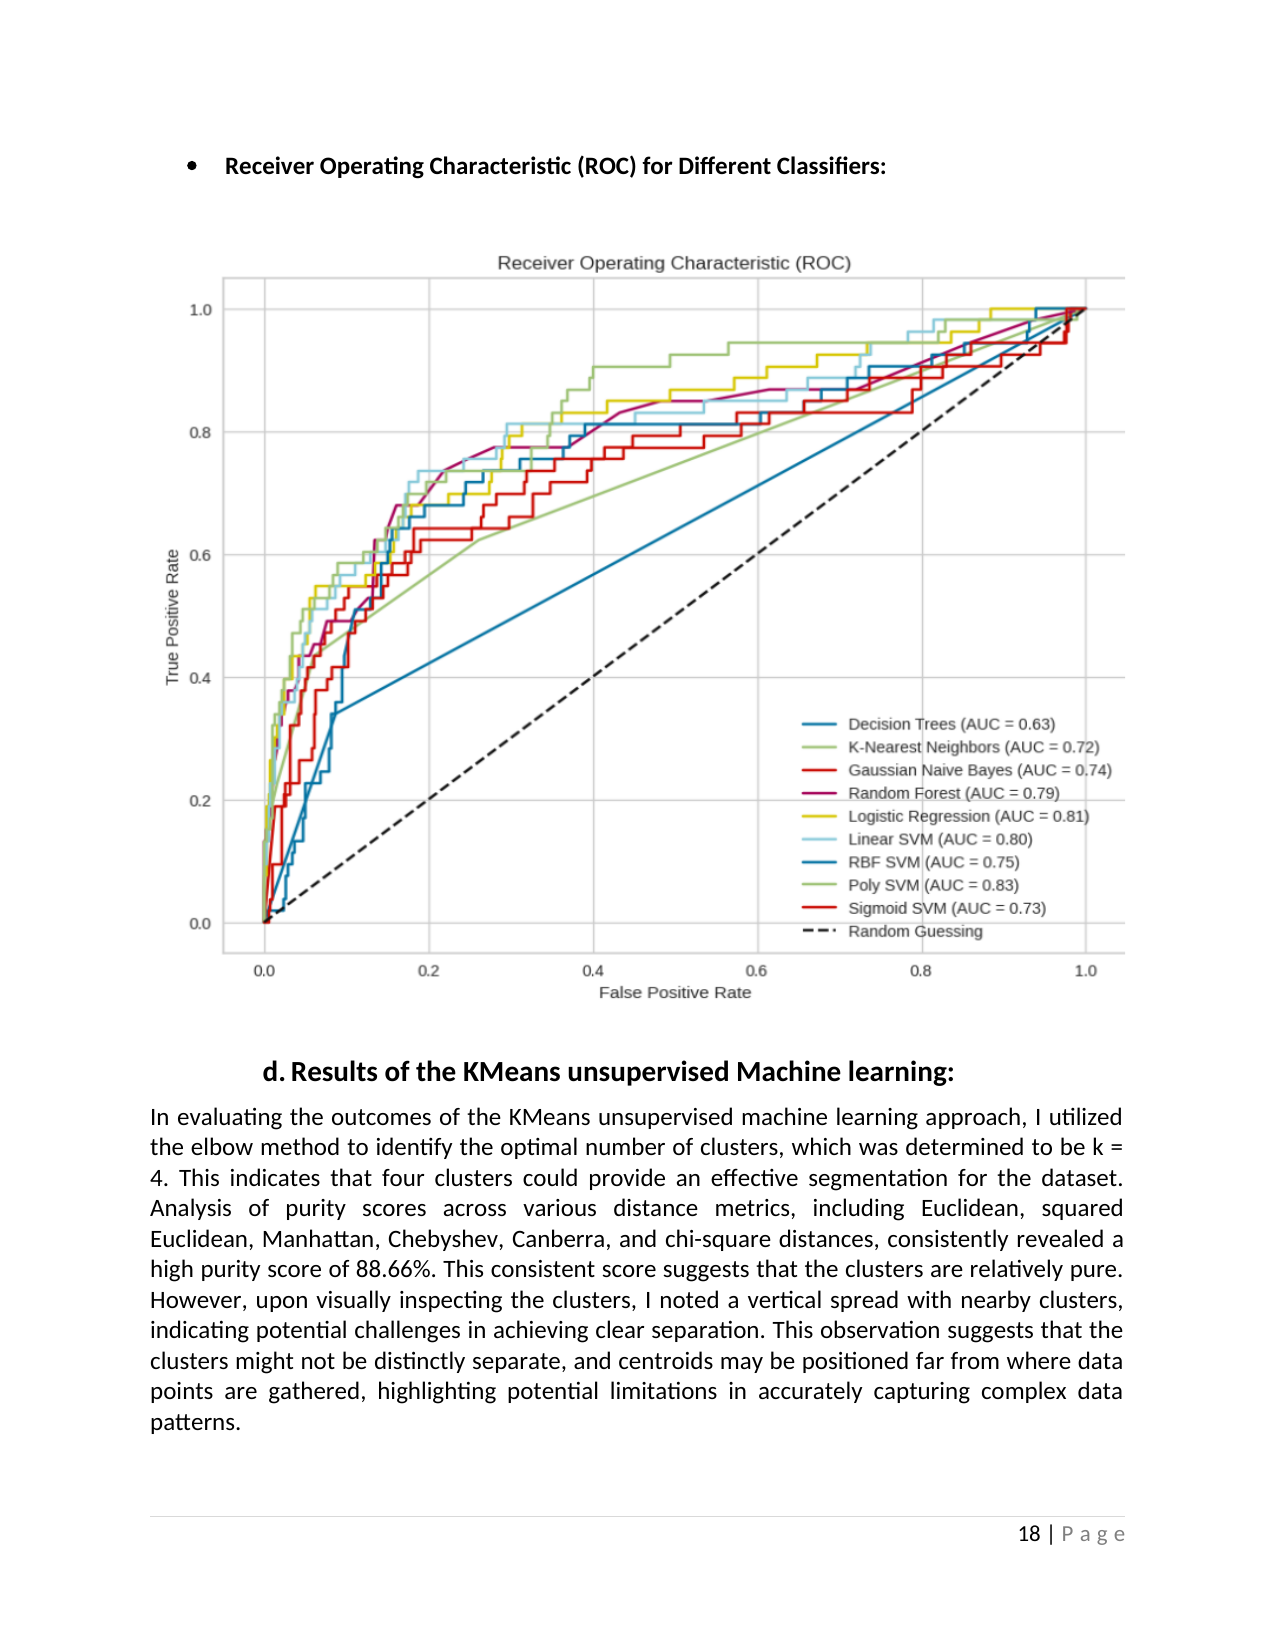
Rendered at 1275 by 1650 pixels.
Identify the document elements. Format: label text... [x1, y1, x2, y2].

list Receiver Operating Characteristic (ROC) for Different Classifiers: [187, 150, 1125, 181]
text In evaluating the outcomes of the KMeans unsupervised machine learning approach, I utilized the elbow method to identify the optimal number of clusters, which was determined to be k = 4. This indicates that four clusters could provide an effective segmentation for the dataset. Analysis of purity scores across various distance metrics, including Euclidean, squared Euclidean, Manhattan, Chebyshev, Canberra, and chi-square distances, consistently revealed a high purity score of 88.66%. This consistent score suggests that the clusters are relatively pure. However, upon visually inspecting the clusters, I noted a vertical spread with nearby clusters, indicating potential challenges in achieving clear separation. This observation suggests that the clusters might not be distinctly separate, and centroids may be positioned far from where data points are gathered, highlighting potential limitations in accurately capturing complex data patterns. [150, 1101, 1125, 1437]
picture [150, 243, 1125, 1008]
list Results of the KMeans unsupervised Machine learning: [262, 1053, 1125, 1088]
